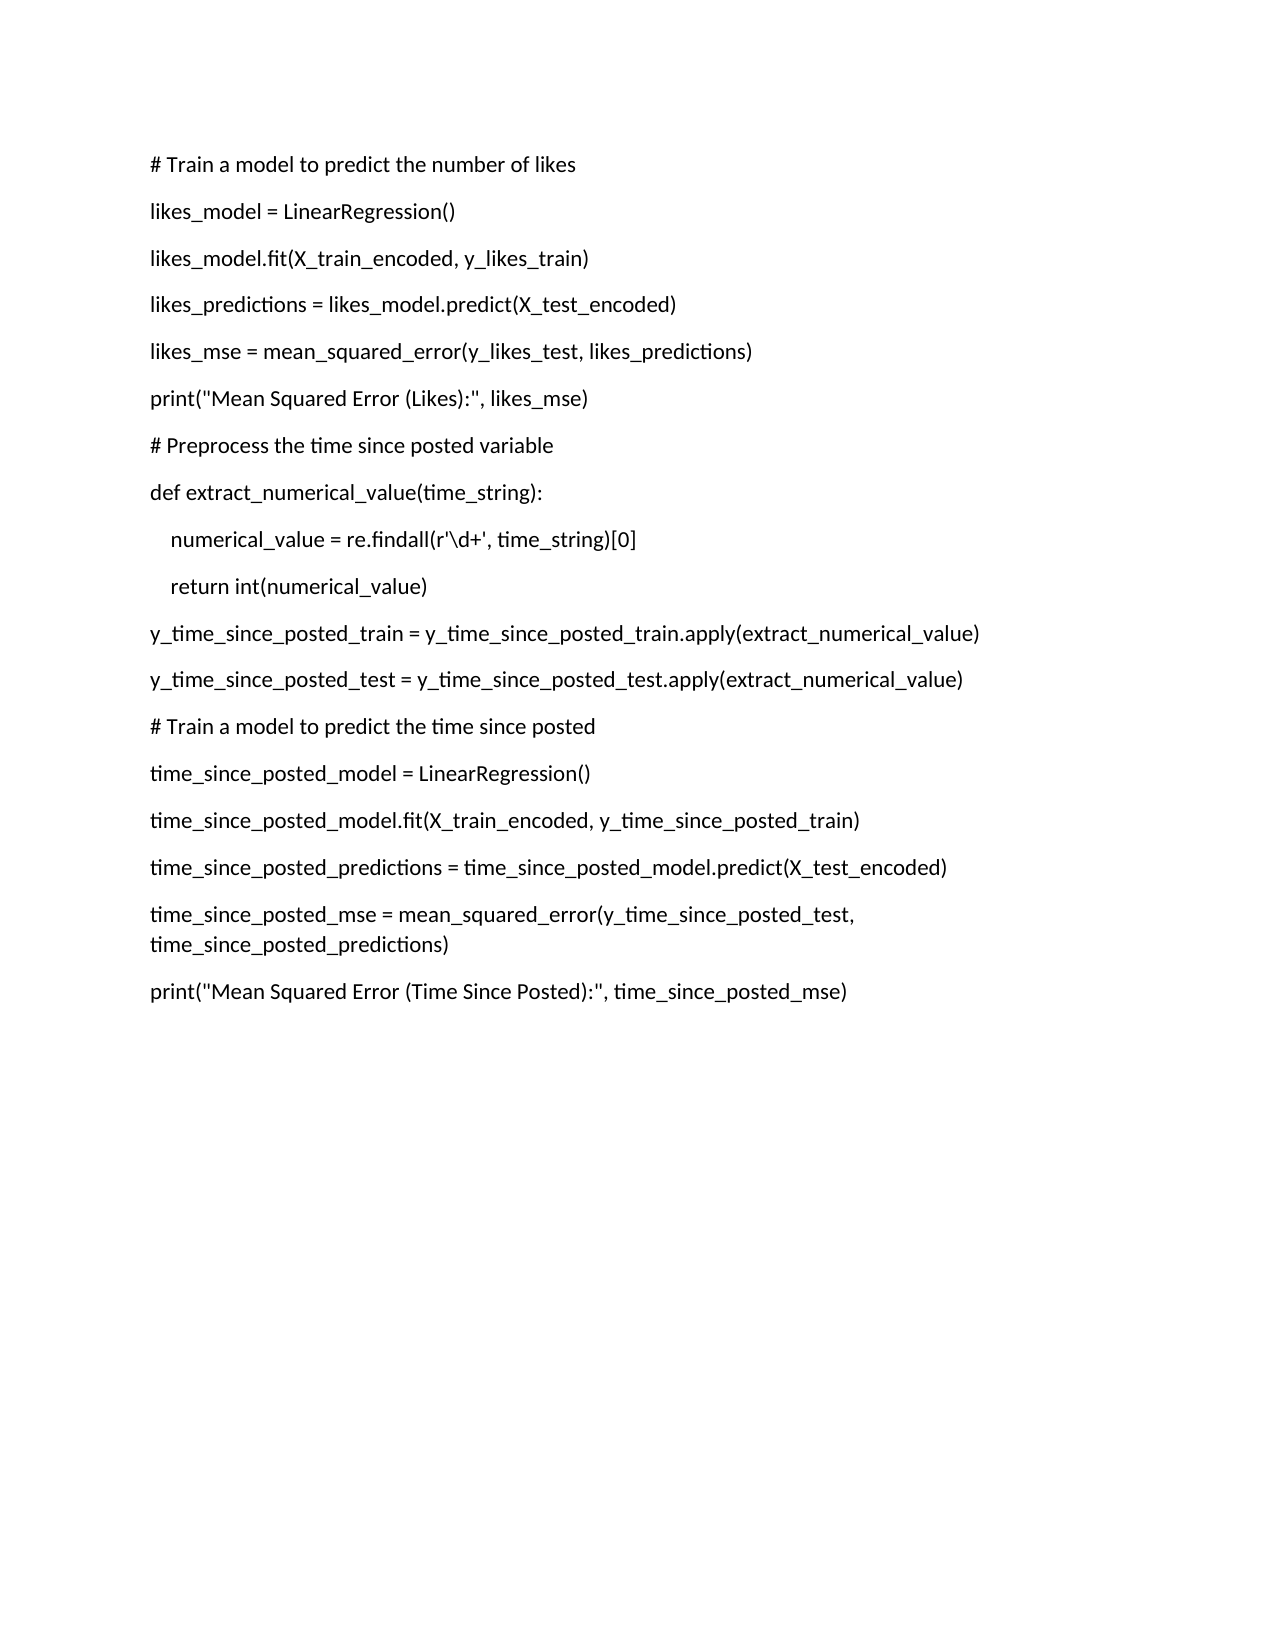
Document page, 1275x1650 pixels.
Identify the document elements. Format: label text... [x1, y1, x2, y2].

text time_since_posted_model = LinearRegression() [150, 759, 1125, 787]
text time_since_posted_mse = mean_squared_error(y_time_since_posted_test, time_since_posted_predictions) [150, 900, 1125, 958]
text y_time_since_posted_train = y_time_since_posted_train.apply(extract_numerical_value) [150, 619, 1125, 647]
text likes_model = LinearRegression() [150, 197, 1125, 225]
text y_time_since_posted_test = y_time_since_posted_test.apply(extract_numerical_value) [150, 666, 1125, 694]
text likes_predictions = likes_model.predict(X_test_encoded) [150, 291, 1125, 319]
text time_since_posted_predictions = time_since_posted_model.predict(X_test_encoded) [150, 853, 1125, 881]
text numerical_value = re.findall(r'\d+', time_string)[0] [150, 525, 1125, 553]
text likes_mse = mean_squared_error(y_likes_test, likes_predictions) [150, 337, 1125, 366]
text def extract_numerical_value(time_string): [150, 478, 1125, 506]
text # Preprocess the time since posted variable [150, 431, 1125, 459]
text return int(numerical_value) [150, 572, 1125, 600]
text # Train a model to predict the time since posted [150, 712, 1125, 741]
text print("Mean Squared Error (Time Since Posted):", time_since_posted_mse) [150, 977, 1125, 1005]
text # Train a model to predict the number of likes [150, 150, 1125, 178]
text time_since_posted_model.fit(X_train_encoded, y_time_since_posted_train) [150, 806, 1125, 834]
text likes_model.fit(X_train_encoded, y_likes_train) [150, 244, 1125, 272]
text print("Mean Squared Error (Likes):", likes_mse) [150, 384, 1125, 412]
